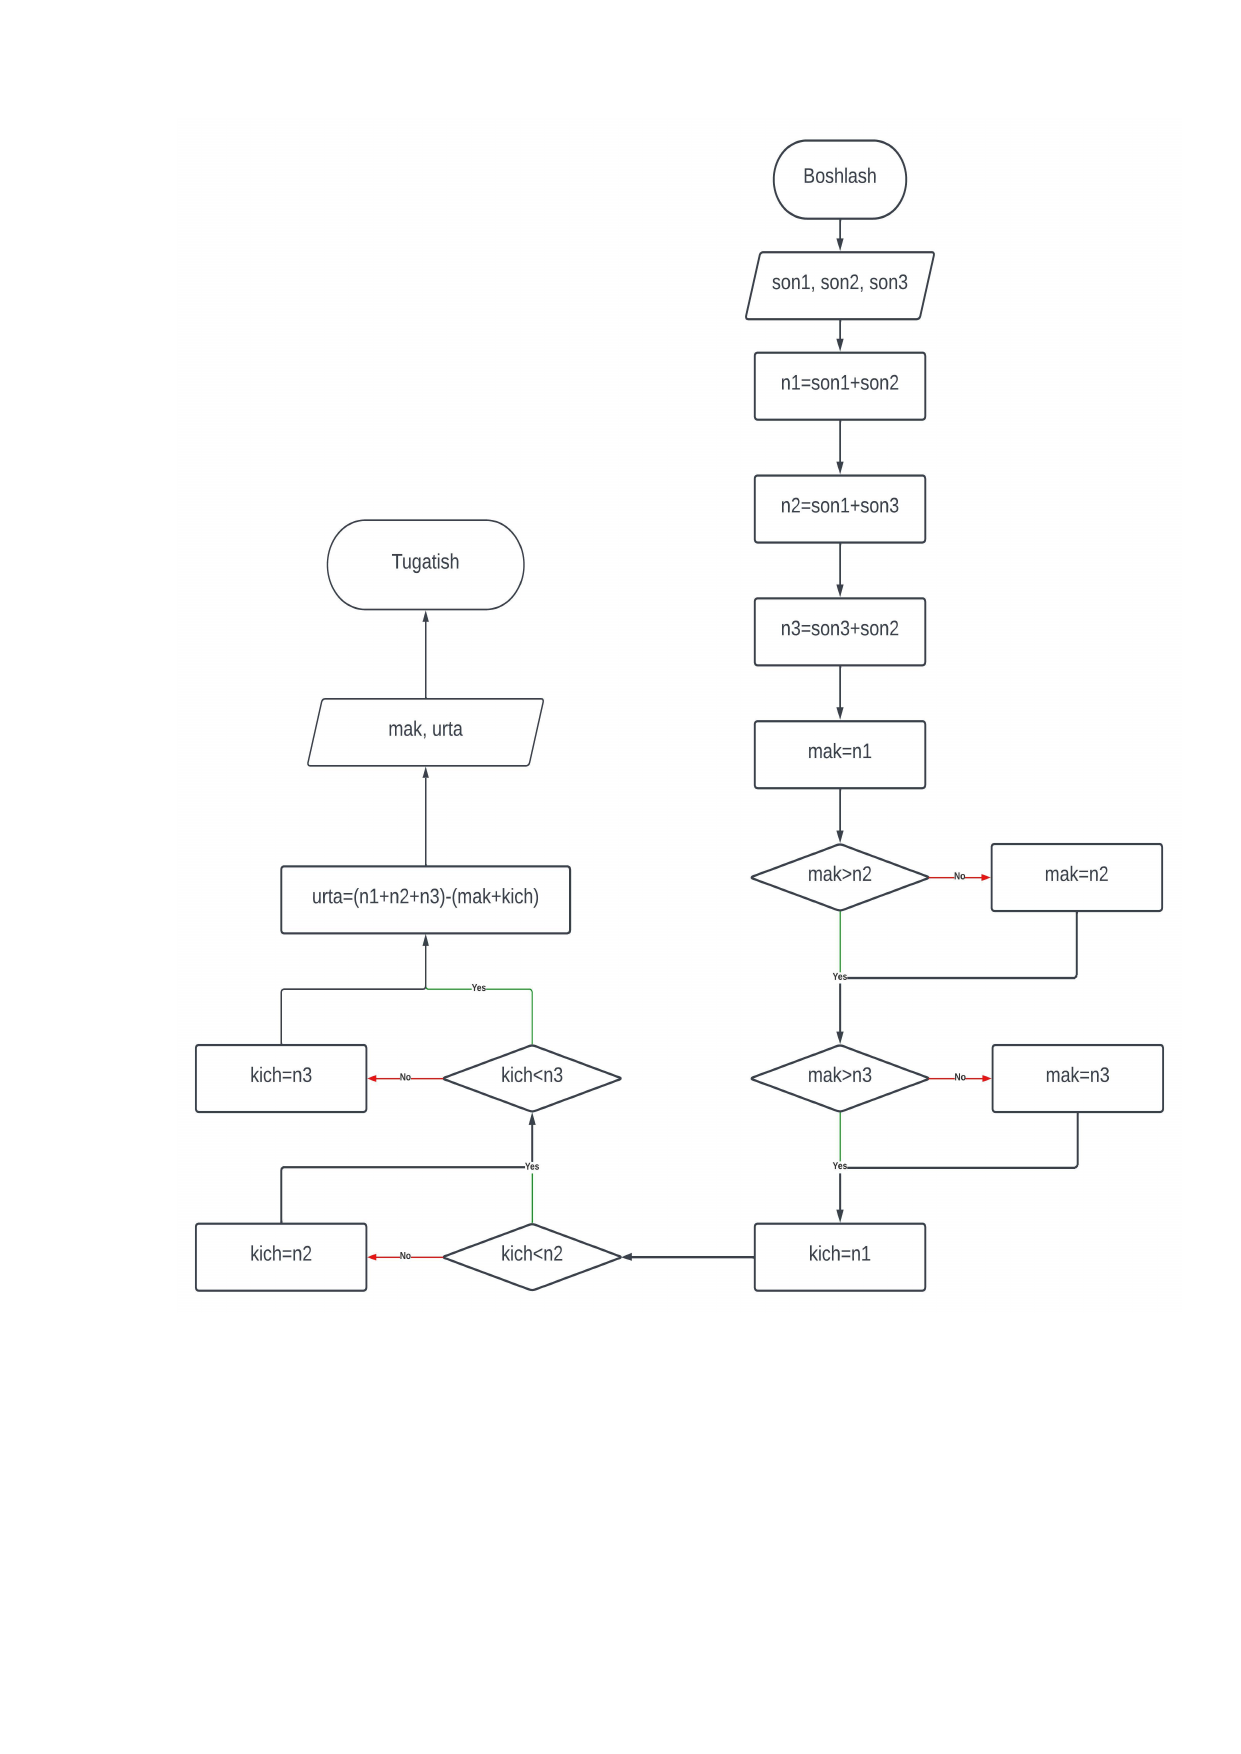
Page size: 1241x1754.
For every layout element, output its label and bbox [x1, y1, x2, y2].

picture [177, 118, 1182, 1313]
